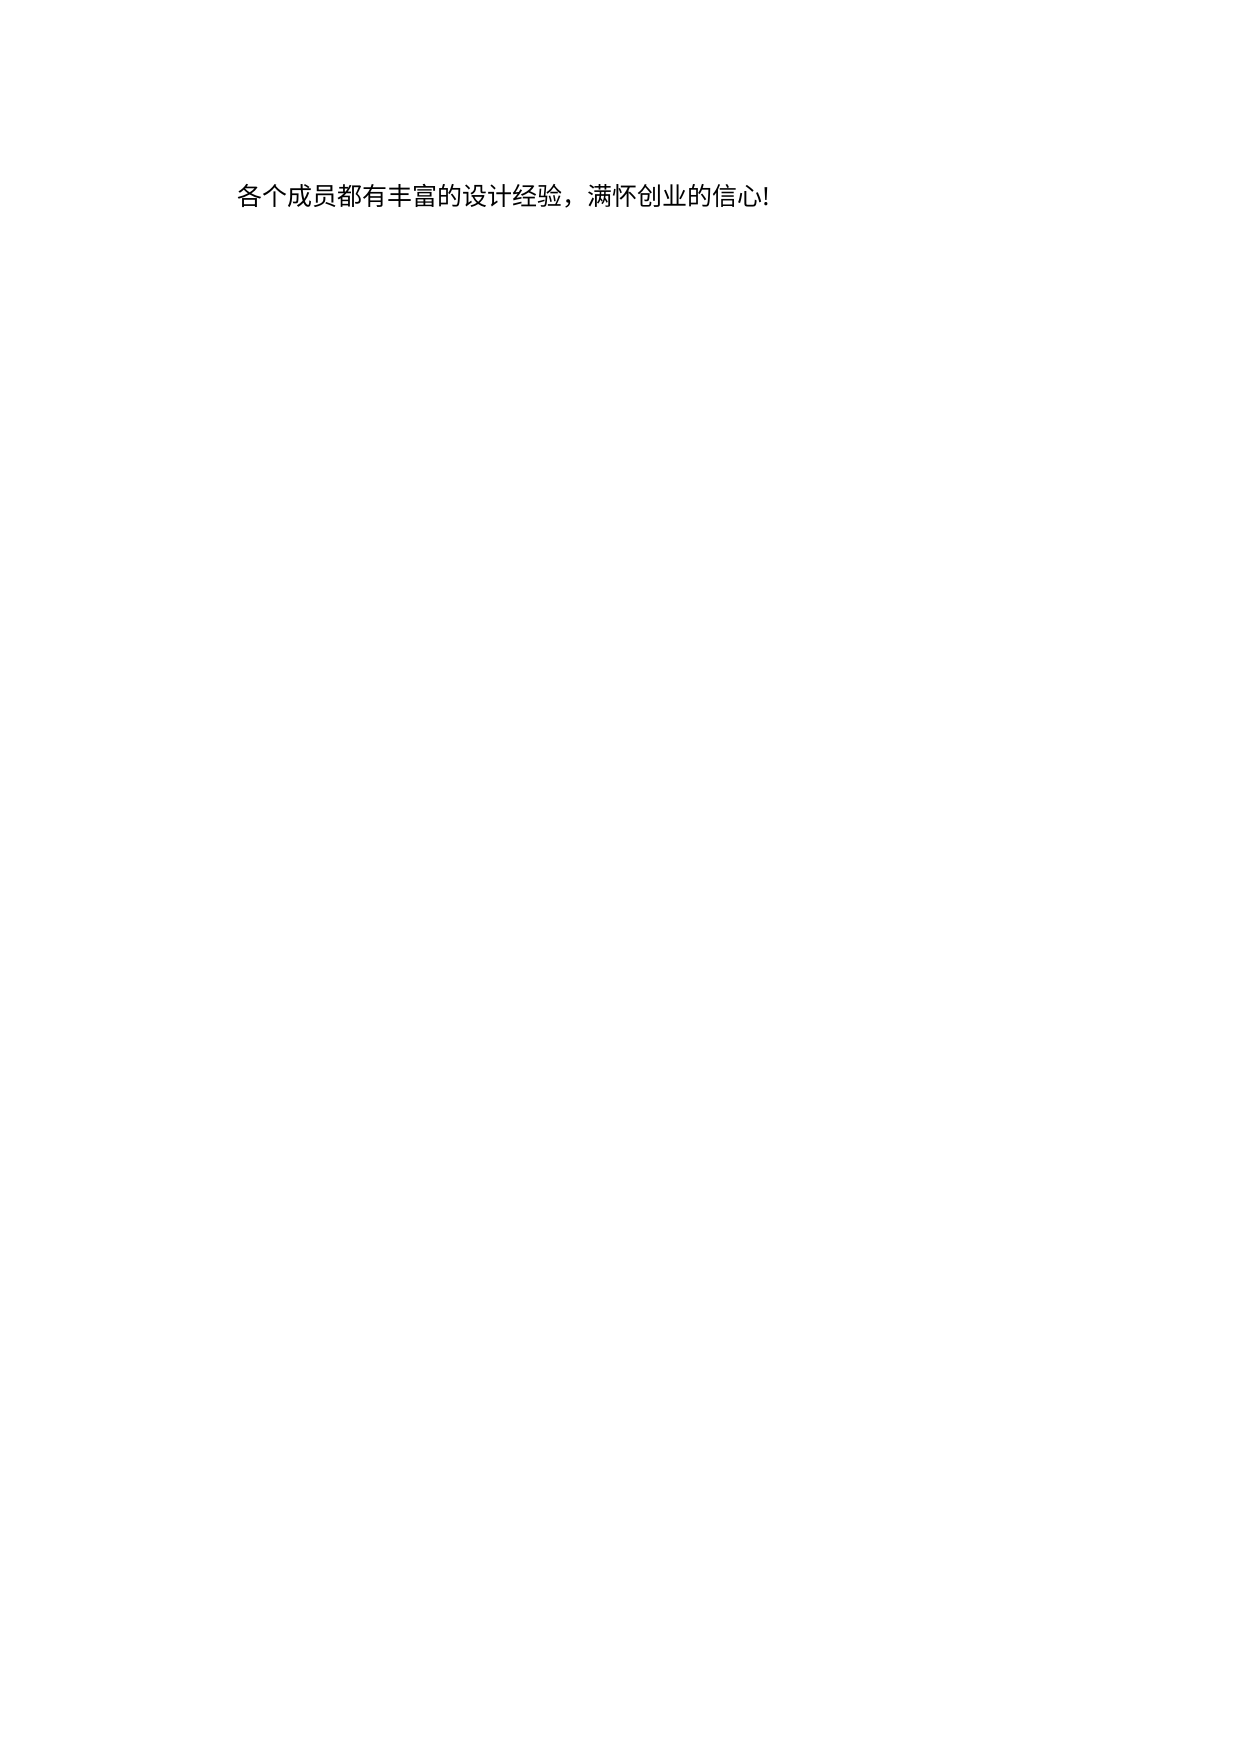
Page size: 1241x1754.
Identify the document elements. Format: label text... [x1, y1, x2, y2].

text 各个成员都有丰富的设计经验，满怀创业的信心! [187, 162, 1053, 227]
